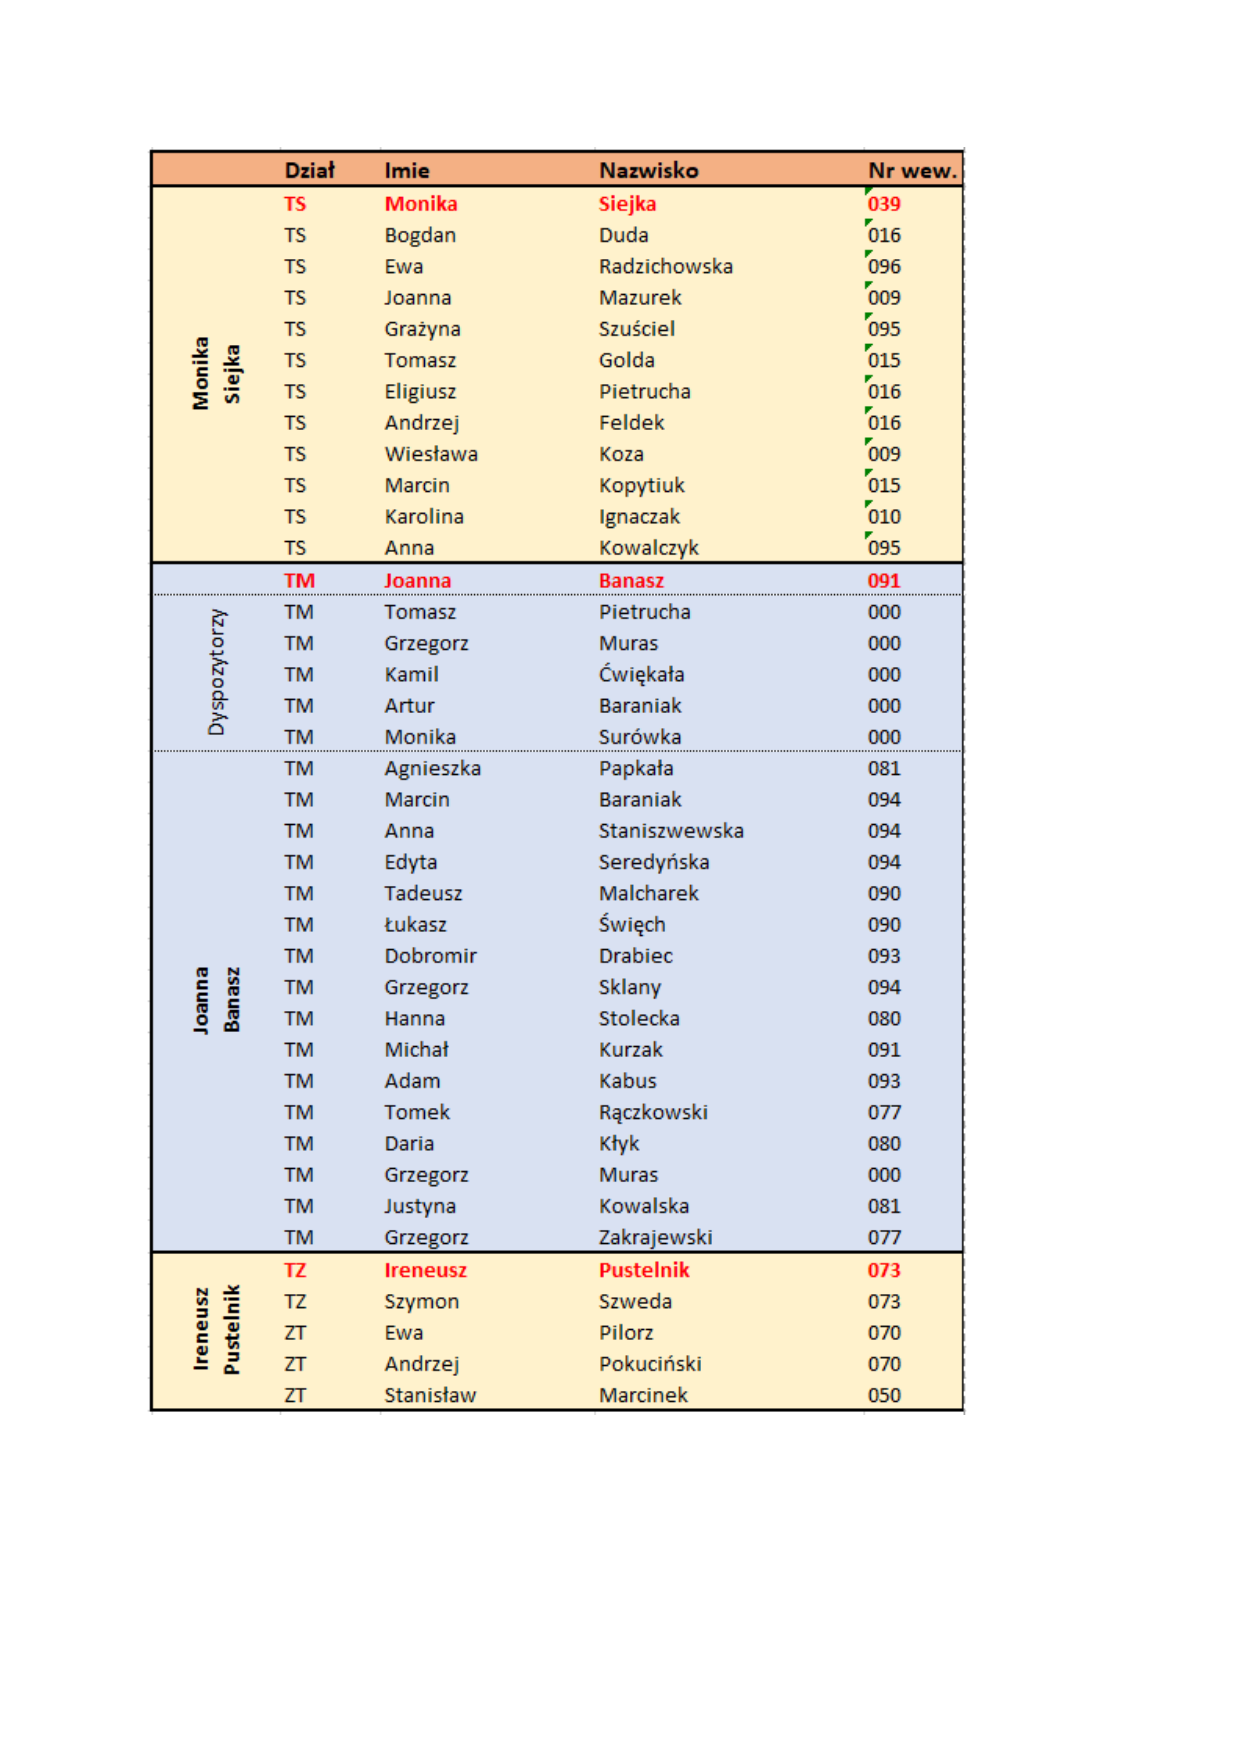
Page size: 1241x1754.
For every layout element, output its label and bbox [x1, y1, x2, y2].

picture [147, 147, 967, 1415]
